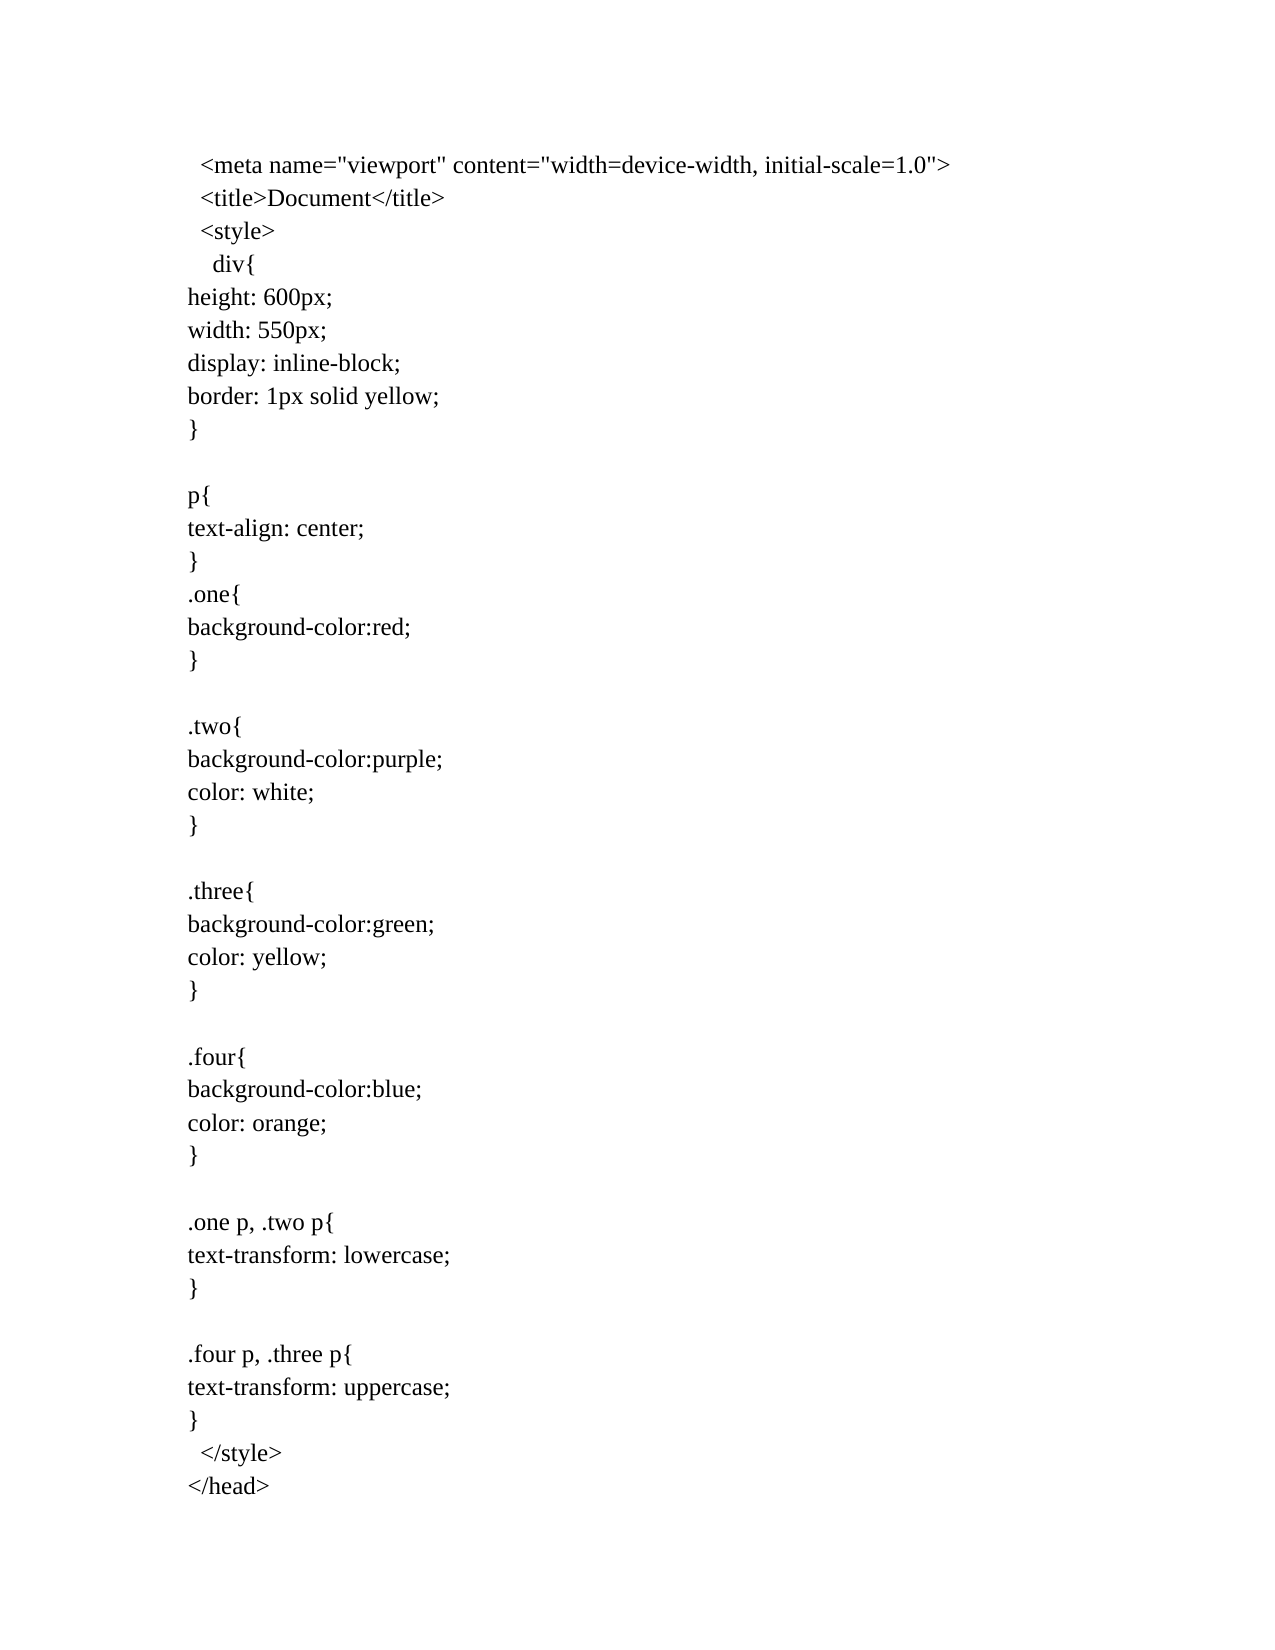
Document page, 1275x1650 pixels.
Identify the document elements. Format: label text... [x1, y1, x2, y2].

text background-color:red; [187, 612, 1125, 641]
text color: white; [187, 777, 1125, 806]
text } [187, 976, 1125, 1004]
text border: 1px solid yellow; [187, 381, 1125, 410]
text } [187, 645, 1125, 674]
text .one p, .two p{ [187, 1207, 1125, 1235]
text color: orange; [187, 1108, 1125, 1136]
text background-color:purple; [187, 744, 1125, 773]
text </style> [187, 1438, 1125, 1467]
text height: 600px; [187, 282, 1125, 311]
text width: 550px; [187, 315, 1125, 344]
text .three{ [187, 876, 1125, 905]
text </head> [187, 1471, 1125, 1499]
text display: inline-block; [187, 348, 1125, 377]
text .four{ [187, 1042, 1125, 1070]
text } [187, 1141, 1125, 1169]
text <meta name="viewport" content="width=device-width, initial-scale=1.0"> [187, 150, 1125, 179]
text .four p, .three p{ [187, 1339, 1125, 1367]
text color: yellow; [187, 942, 1125, 971]
text text-transform: uppercase; [187, 1372, 1125, 1401]
text background-color:blue; [187, 1074, 1125, 1103]
text <style> [187, 216, 1125, 245]
text } [187, 546, 1125, 575]
text .two{ [187, 711, 1125, 740]
text <title>Document</title> [187, 183, 1125, 212]
text } [187, 810, 1125, 839]
text p{ [187, 480, 1125, 509]
text text-align: center; [187, 513, 1125, 542]
text } [187, 414, 1125, 443]
text div{ [187, 249, 1125, 278]
text } [187, 1405, 1125, 1433]
text background-color:green; [187, 909, 1125, 938]
text .one{ [187, 579, 1125, 608]
text } [187, 1273, 1125, 1301]
text text-transform: lowercase; [187, 1240, 1125, 1268]
